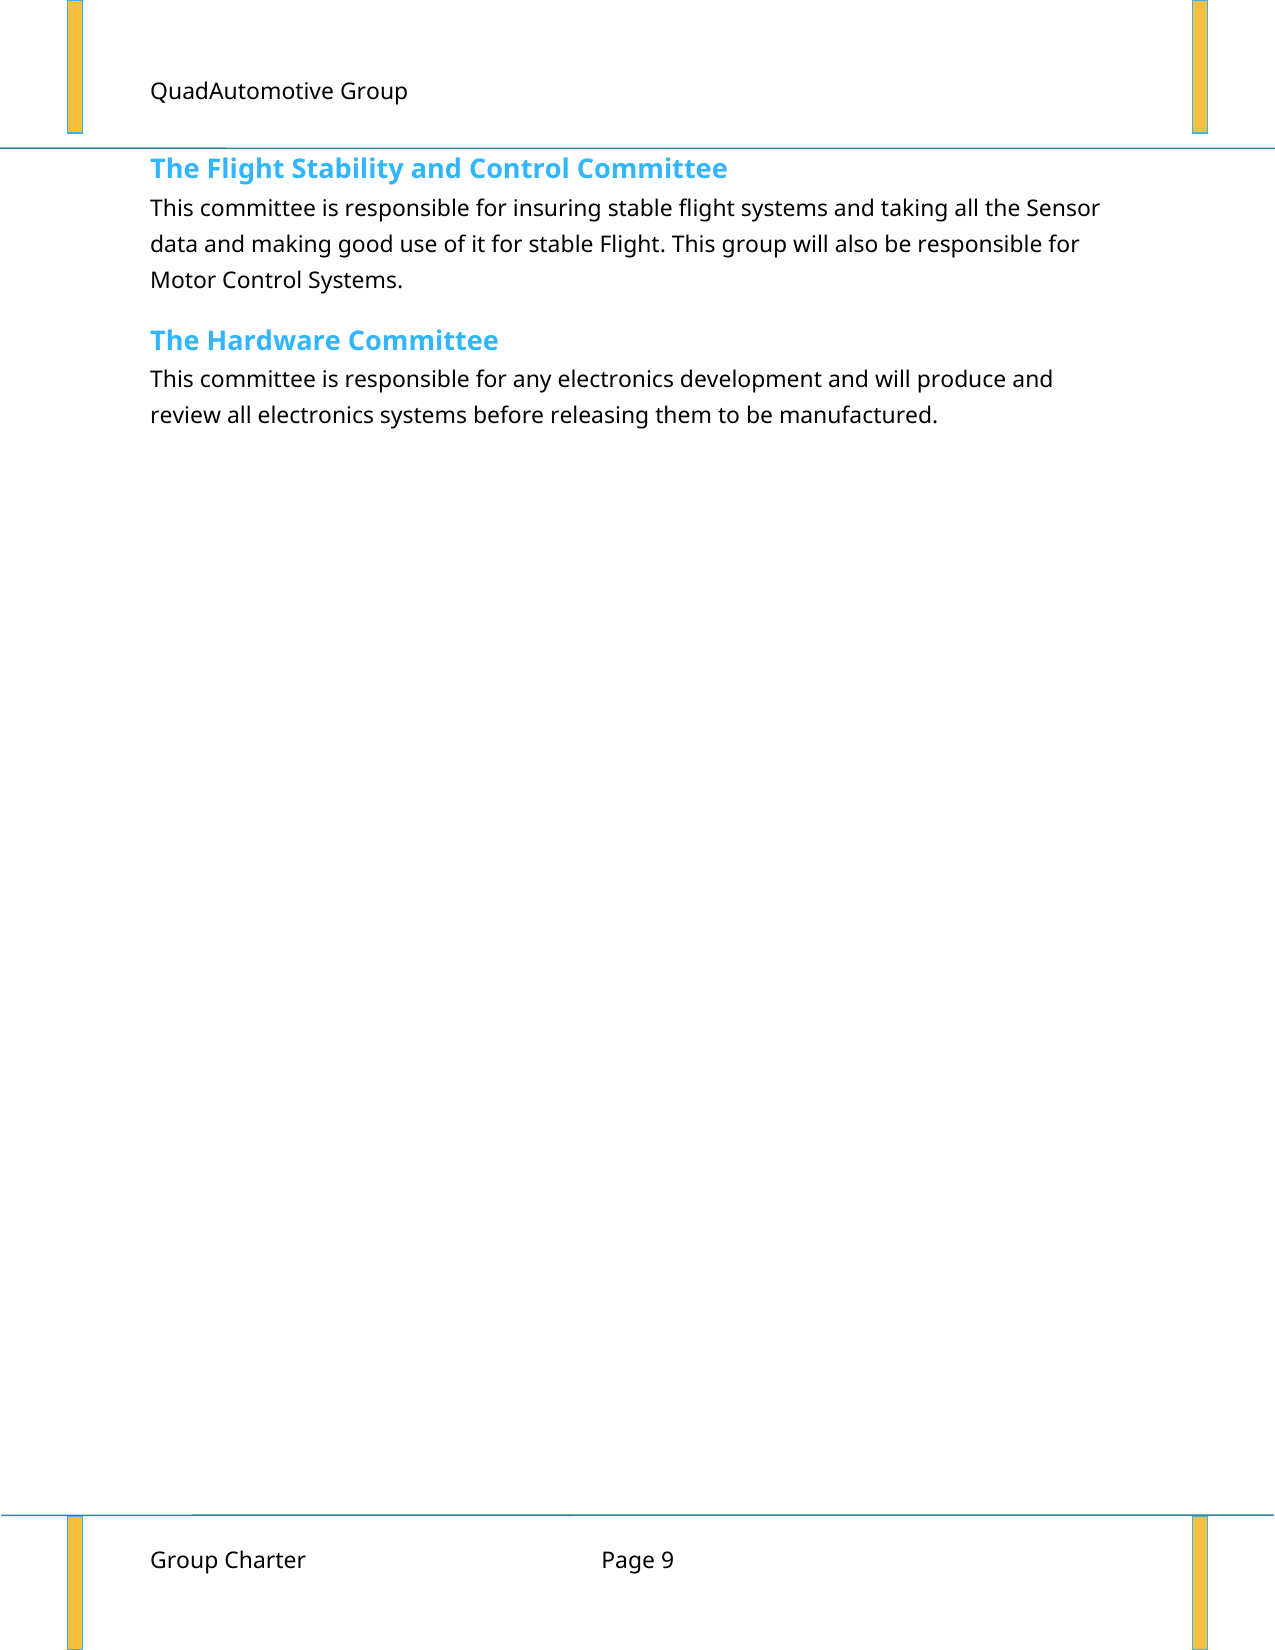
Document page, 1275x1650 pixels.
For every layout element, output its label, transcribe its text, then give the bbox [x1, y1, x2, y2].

text This committee is responsible for insuring stable flight systems and taking all the Sensor data and making good use of it for stable Flight. This group will also be responsible for Motor Control Systems. [150, 192, 1125, 296]
subtitle The Hardware Committee [150, 321, 1125, 358]
text This committee is responsible for any electronics development and will produce and review all electronics systems before releasing them to be manufactured. [150, 363, 1125, 431]
subtitle The Flight Stability and Control Committee [150, 150, 1125, 187]
